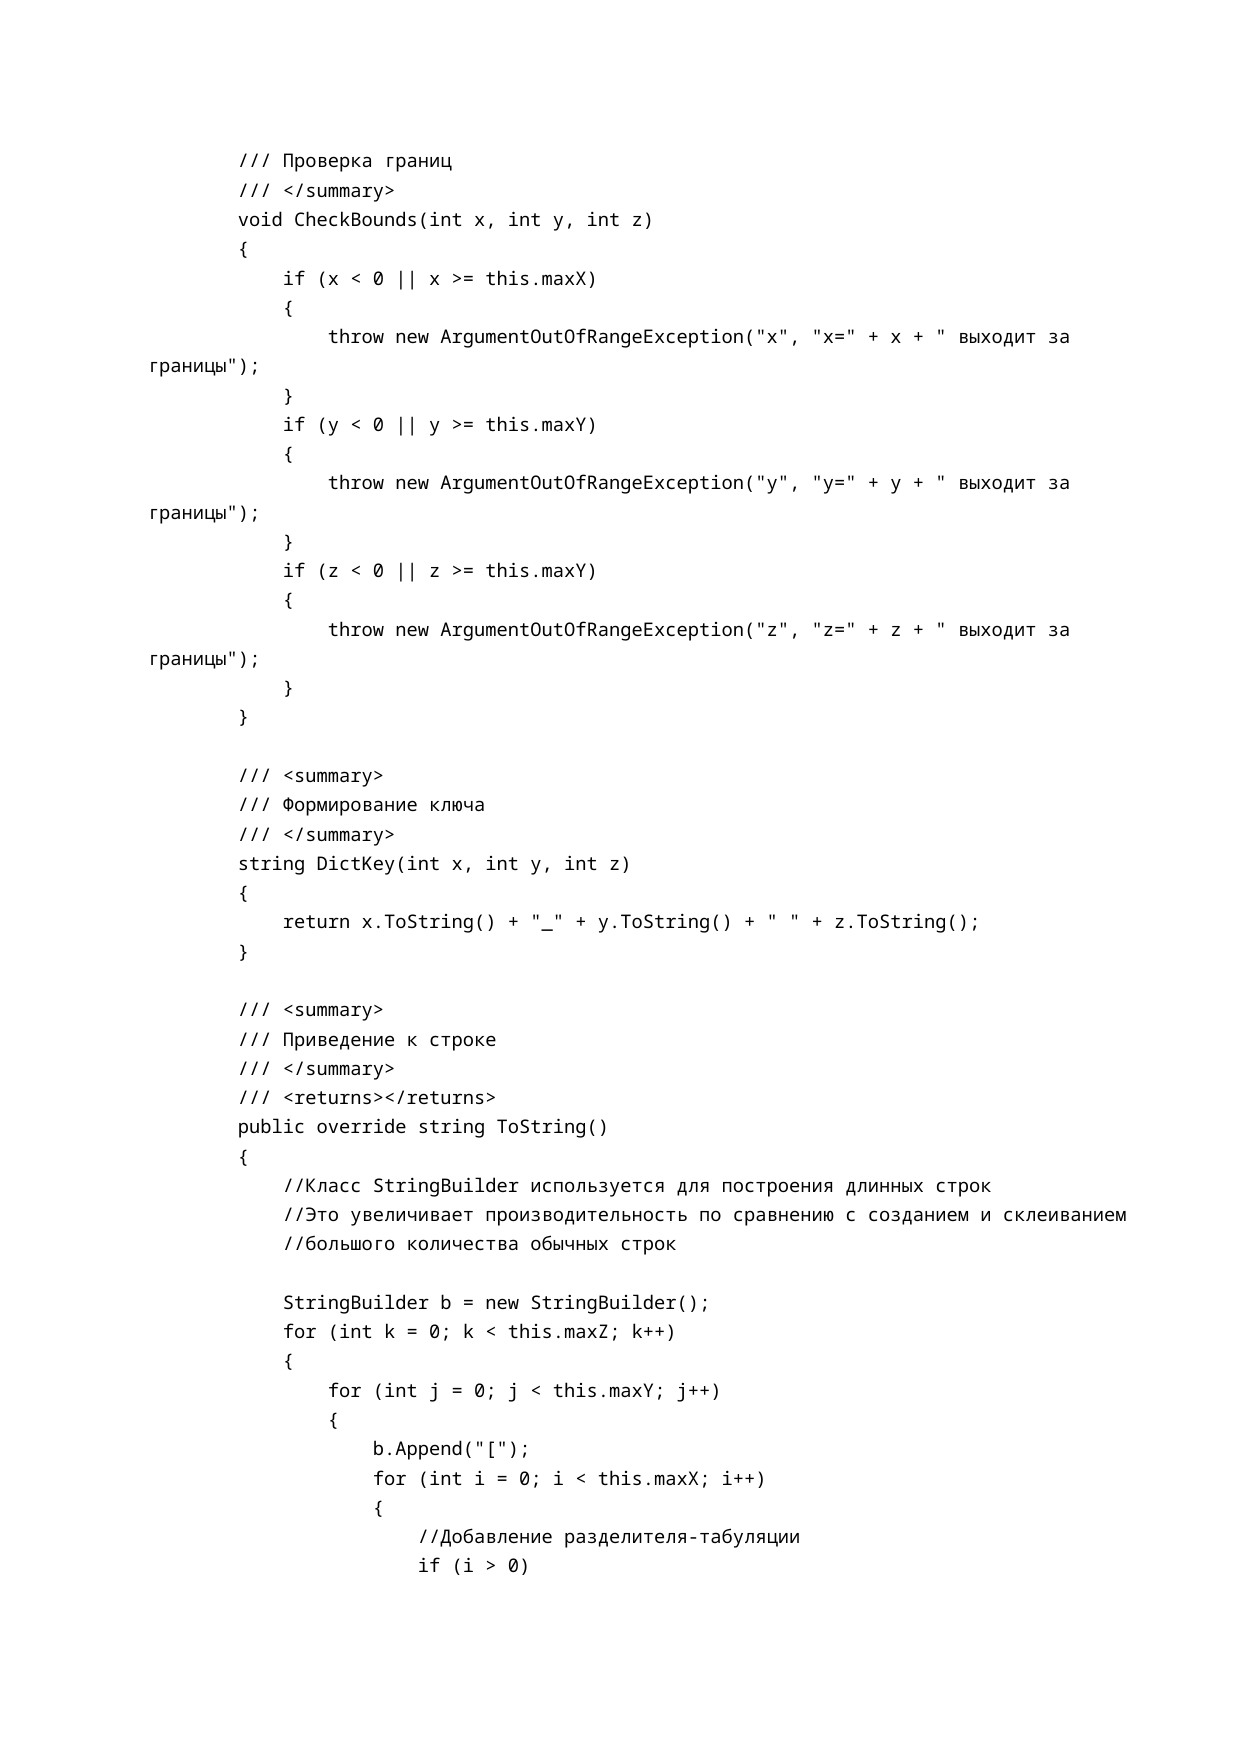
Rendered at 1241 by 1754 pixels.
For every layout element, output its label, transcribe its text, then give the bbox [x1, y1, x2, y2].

text /// <summary> [148, 997, 1152, 1022]
text string DictKey(int x, int y, int z) [148, 850, 1152, 876]
text //Добавление разделителя-табуляции [148, 1523, 1152, 1549]
text b.Append("["); [148, 1436, 1152, 1461]
text for (int k = 0; k < this.maxZ; k++) [148, 1318, 1152, 1344]
text //большого количества обычных строк [148, 1231, 1152, 1256]
text { [148, 1406, 1152, 1432]
text //Класс StringBuilder используется для построения длинных строк [148, 1172, 1152, 1198]
text if (x < 0 || x >= this.maxX) [148, 265, 1152, 290]
text { [148, 1143, 1152, 1168]
text /// </summary> [148, 177, 1152, 202]
text /// <summary> [148, 762, 1152, 788]
text { [148, 587, 1152, 612]
text /// Приведение к строке [148, 1026, 1152, 1051]
text return x.ToString() + "_" + y.ToString() + " " + z.ToString(); [148, 909, 1152, 934]
text throw new ArgumentOutOfRangeException("y", "y=" + y + " выходит за границы"); [148, 470, 1152, 524]
text } [148, 938, 1152, 963]
text } [148, 704, 1152, 729]
text { [148, 440, 1152, 466]
text for (int i = 0; i < this.maxX; i++) [148, 1465, 1152, 1490]
text /// </summary> [148, 821, 1152, 846]
text { [148, 1348, 1152, 1373]
text { [148, 294, 1152, 319]
text } [148, 528, 1152, 554]
text StringBuilder b = new StringBuilder(); [148, 1289, 1152, 1315]
text { [148, 879, 1152, 905]
text { [148, 236, 1152, 261]
text /// </summary> [148, 1055, 1152, 1081]
text throw new ArgumentOutOfRangeException("z", "z=" + z + " выходит за границы"); [148, 616, 1152, 671]
text //Это увеличивает производительность по сравнению с созданием и склеиванием [148, 1201, 1152, 1227]
text public override string ToString() [148, 1114, 1152, 1139]
text if (i > 0) [148, 1553, 1152, 1578]
text { [148, 1494, 1152, 1520]
text } [148, 382, 1152, 407]
text /// <returns></returns> [148, 1084, 1152, 1110]
text /// Проверка границ [148, 148, 1152, 173]
text void CheckBounds(int x, int y, int z) [148, 206, 1152, 232]
text for (int j = 0; j < this.maxY; j++) [148, 1377, 1152, 1403]
text /// Формирование ключа [148, 792, 1152, 817]
text if (y < 0 || y >= this.maxY) [148, 411, 1152, 437]
text throw new ArgumentOutOfRangeException("x", "x=" + x + " выходит за границы"); [148, 323, 1152, 378]
text } [148, 674, 1152, 700]
text if (z < 0 || z >= this.maxY) [148, 557, 1152, 583]
